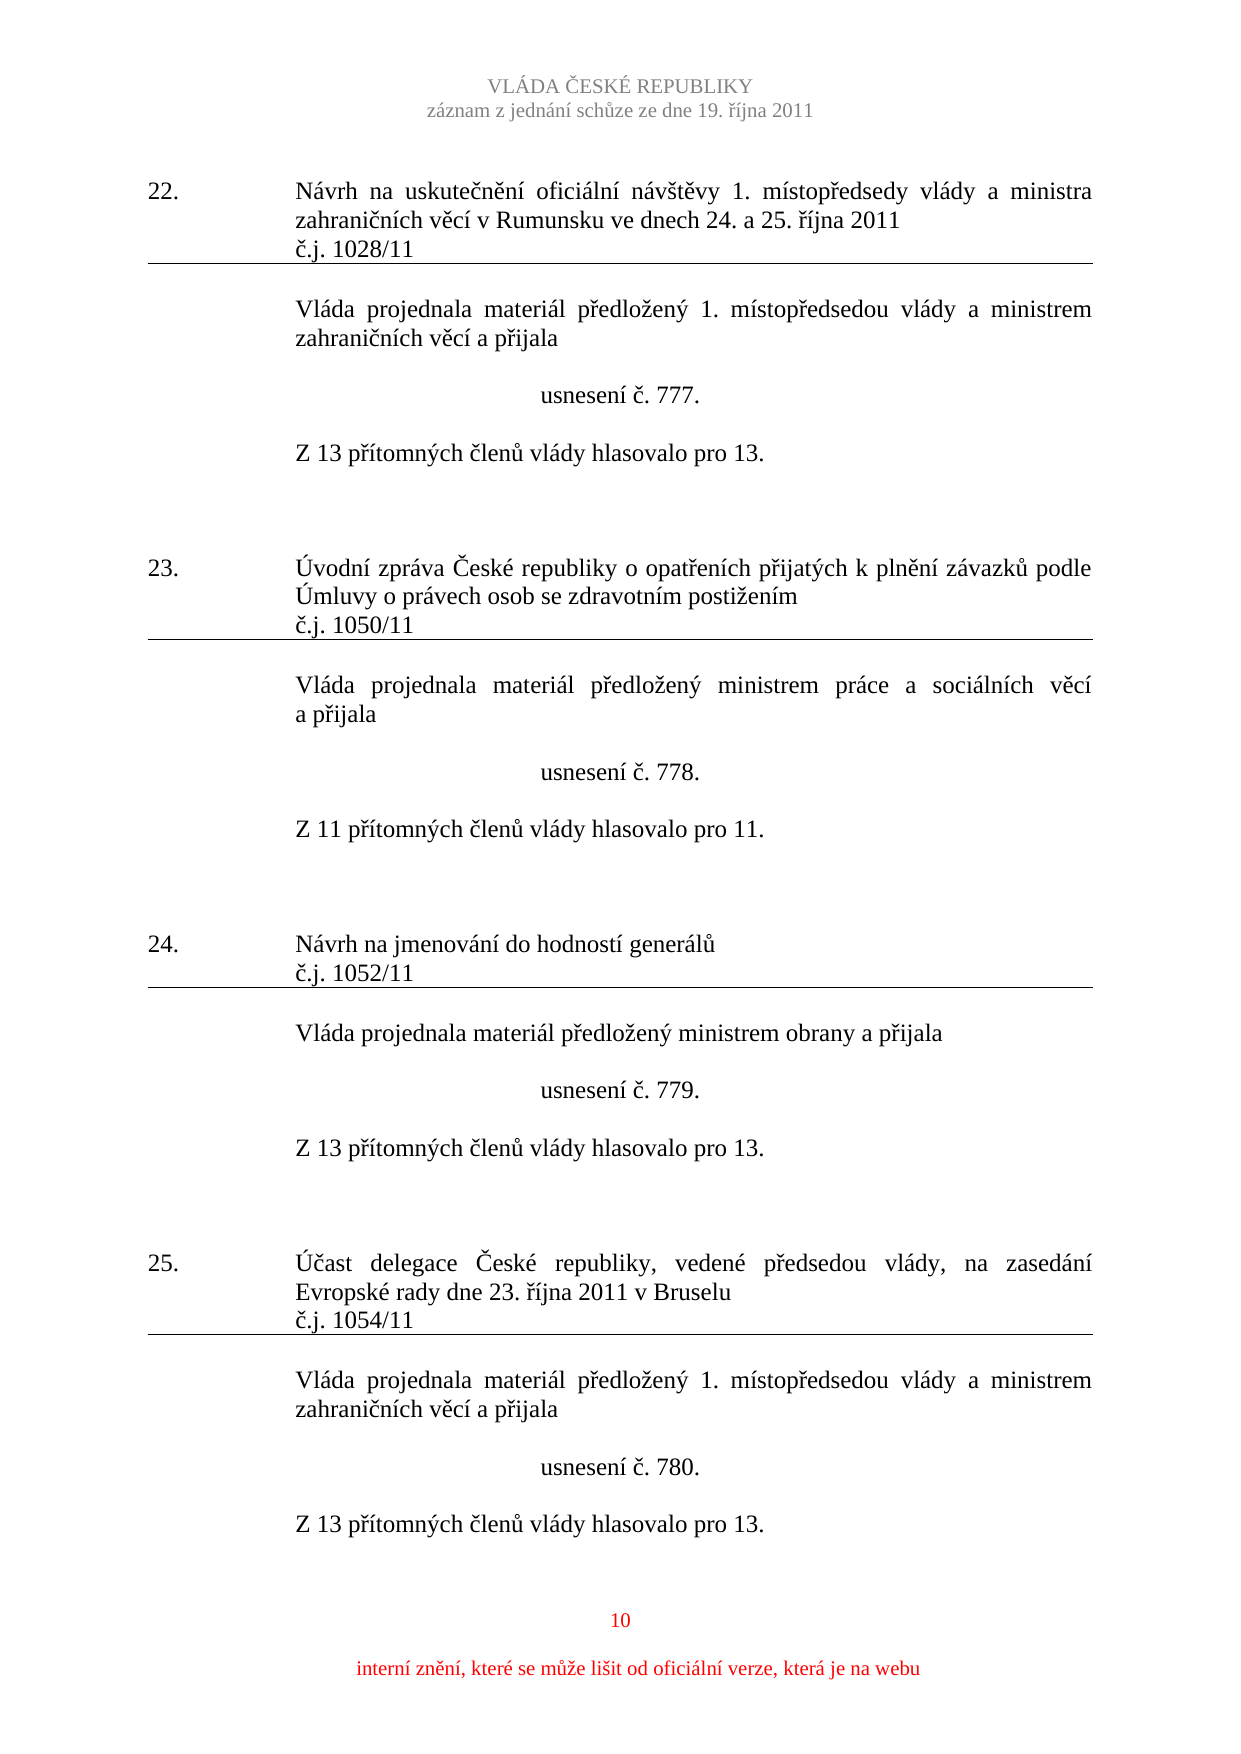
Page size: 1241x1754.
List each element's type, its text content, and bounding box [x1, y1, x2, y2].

text č.j. 1054/11 [148, 1305, 1093, 1334]
text usnesení č. 777. [148, 380, 1093, 409]
text Z 13 přítomných členů vlády hlasovalo pro 13. [148, 438, 1093, 466]
text 23. Úvodní zpráva České republiky o opatřeních přijatých k plnění závazků podle Úmluvy o právech osob se zdravotním postižením [148, 553, 1093, 610]
text usnesení č. 780. [148, 1452, 1093, 1481]
text 25. Účast delegace České republiky, vedené předsedou vlády, na zasedání Evropské rady dne 23. října 2011 v Bruselu [148, 1248, 1093, 1305]
text usnesení č. 779. [148, 1075, 1093, 1104]
text č.j. 1052/11 [148, 958, 1093, 987]
text Z 13 přítomných členů vlády hlasovalo pro 13. [148, 1509, 1093, 1538]
text Z 13 přítomných členů vlády hlasovalo pro 13. [148, 1133, 1093, 1162]
text 24. Návrh na jmenování do hodností generálů [148, 929, 1093, 958]
text Z 11 přítomných členů vlády hlasovalo pro 11. [148, 814, 1093, 843]
text Vláda projednala materiál předložený 1. místopředsedou vlády a ministrem zahraničních věcí a přijala [148, 1366, 1093, 1423]
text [148, 294, 1093, 351]
text č.j. 1028/11 [148, 234, 1093, 263]
text 22. Návrh na uskutečnění oficiální návštěvy 1. místopředsedy vlády a ministra zahraničních věcí v Rumunsku ve dnech 25. října 2011 [148, 176, 1093, 234]
text č.j. 1050/11 [148, 610, 1093, 639]
text usnesení č. 778. [148, 757, 1093, 785]
text Vláda projednala materiál předložený ministrem práce a sociálních věcí a přijala [148, 670, 1093, 728]
text Vláda projednala materiál předložený ministrem obrany a přijala [148, 1018, 1093, 1047]
